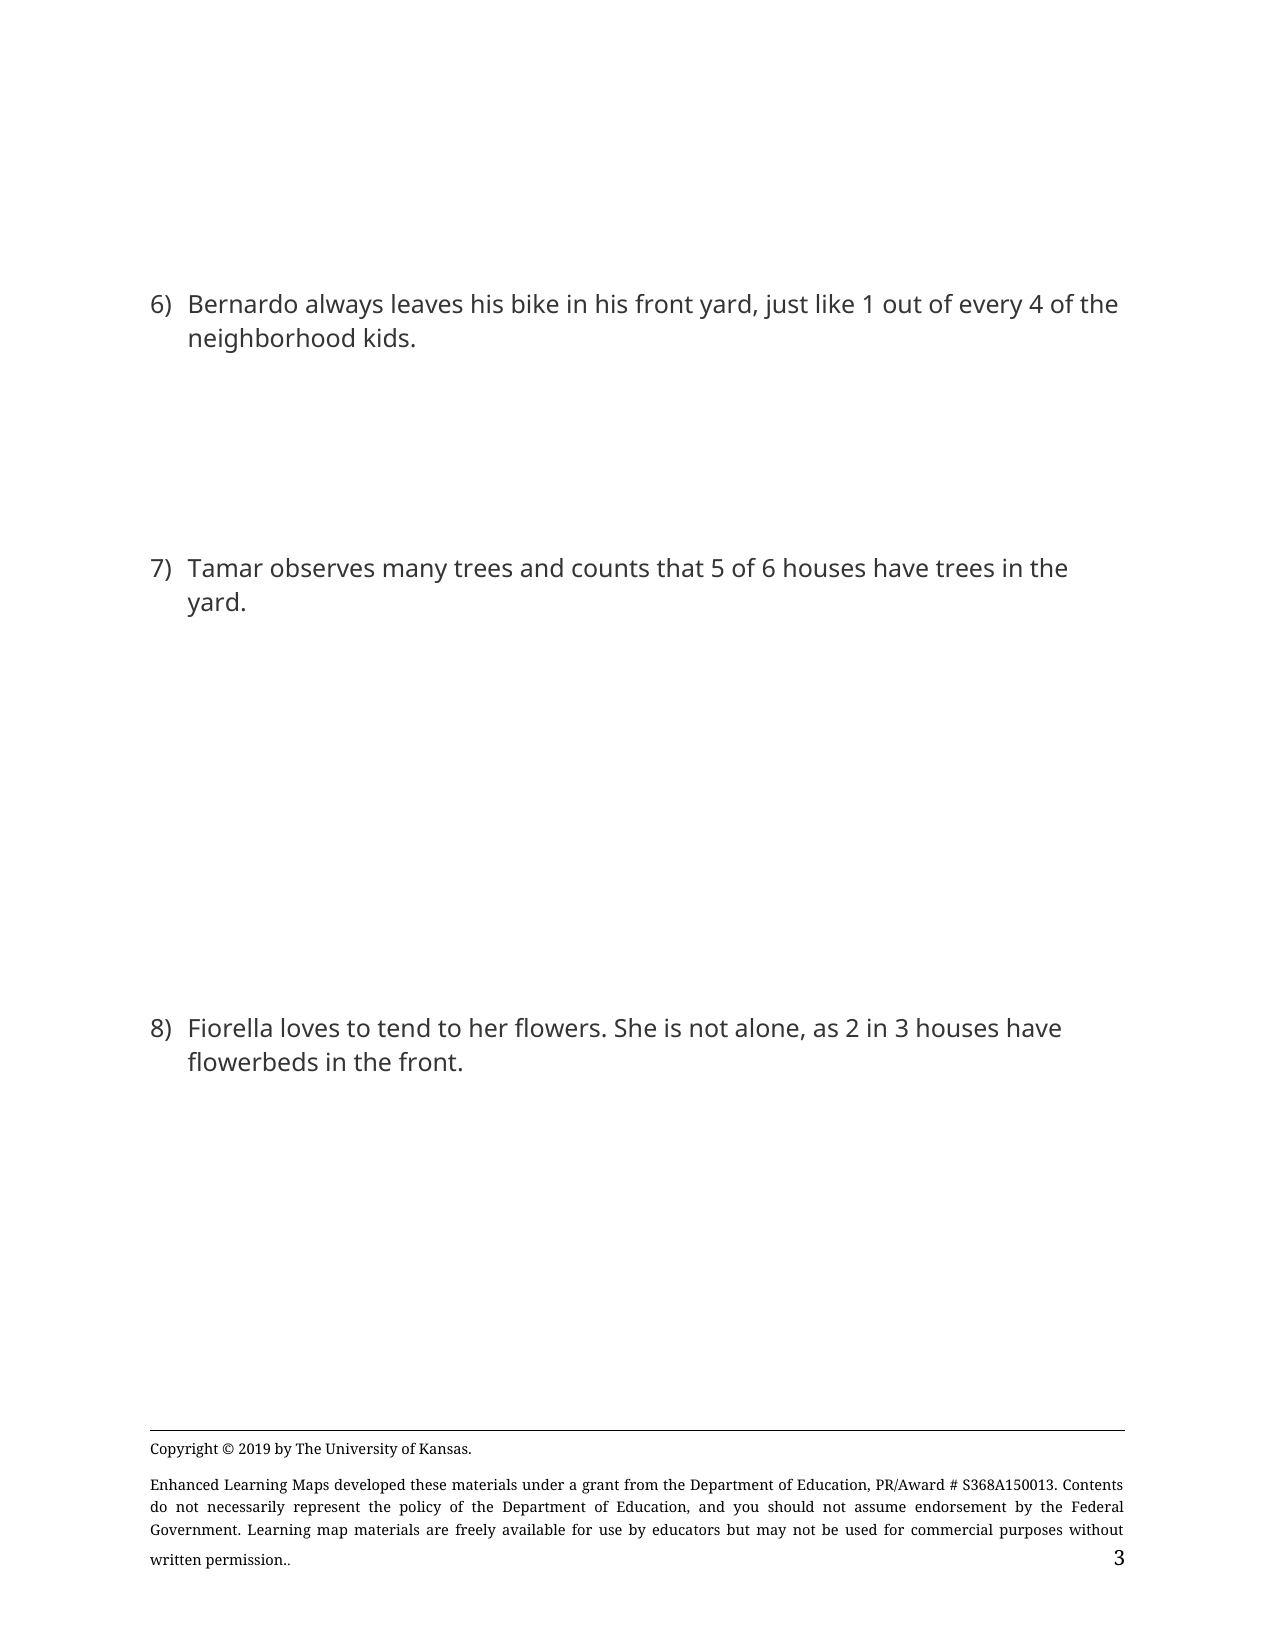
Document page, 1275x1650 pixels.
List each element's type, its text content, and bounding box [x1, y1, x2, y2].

list Bernardo always leaves his bike in his front yard, just like 1 out of every 4 of the neighborhood kids. [150, 286, 1125, 354]
list Tamar observes many trees and counts that 5 of 6 houses have trees in the yard. [150, 550, 1125, 618]
list Fiorella loves to tend to her flowers. She is not alone, as 2 in 3 houses have flowerbeds in the front. [150, 1010, 1125, 1078]
